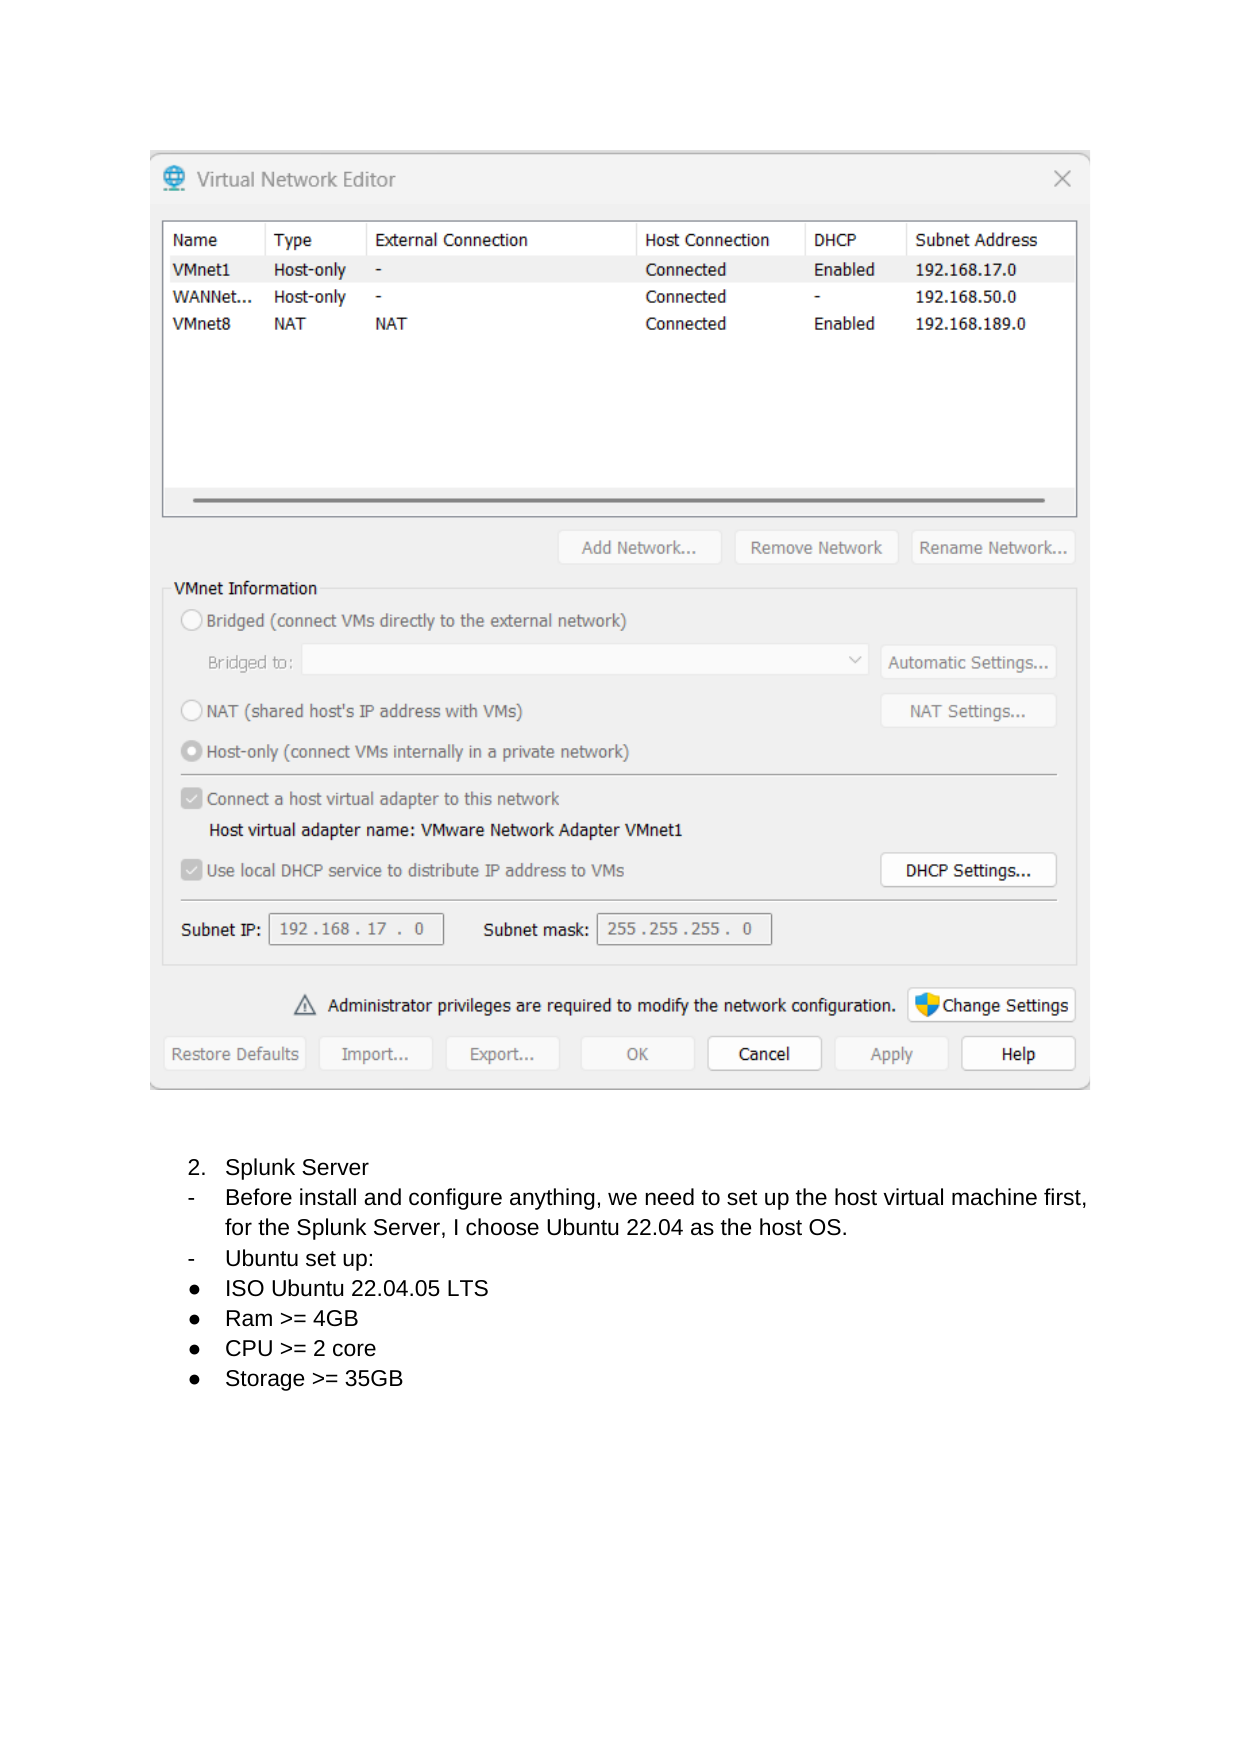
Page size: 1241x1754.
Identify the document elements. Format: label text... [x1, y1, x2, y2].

list Ram >= 4GB [187, 1305, 1090, 1331]
list Storage >= 35GB [187, 1365, 1090, 1392]
list ISO Ubuntu 22.04.05 LTS [187, 1275, 1090, 1301]
list Ubuntu set up: [187, 1244, 1090, 1271]
list CPU >= 2 core [187, 1335, 1090, 1361]
picture [150, 150, 1091, 1090]
list Before install and configure anything, we need to set up the host virtual machine first, for the Splunk Server, I choose Ubuntu 22.04 as the host OS. [187, 1184, 1090, 1241]
list Splunk Server [187, 1154, 1090, 1180]
